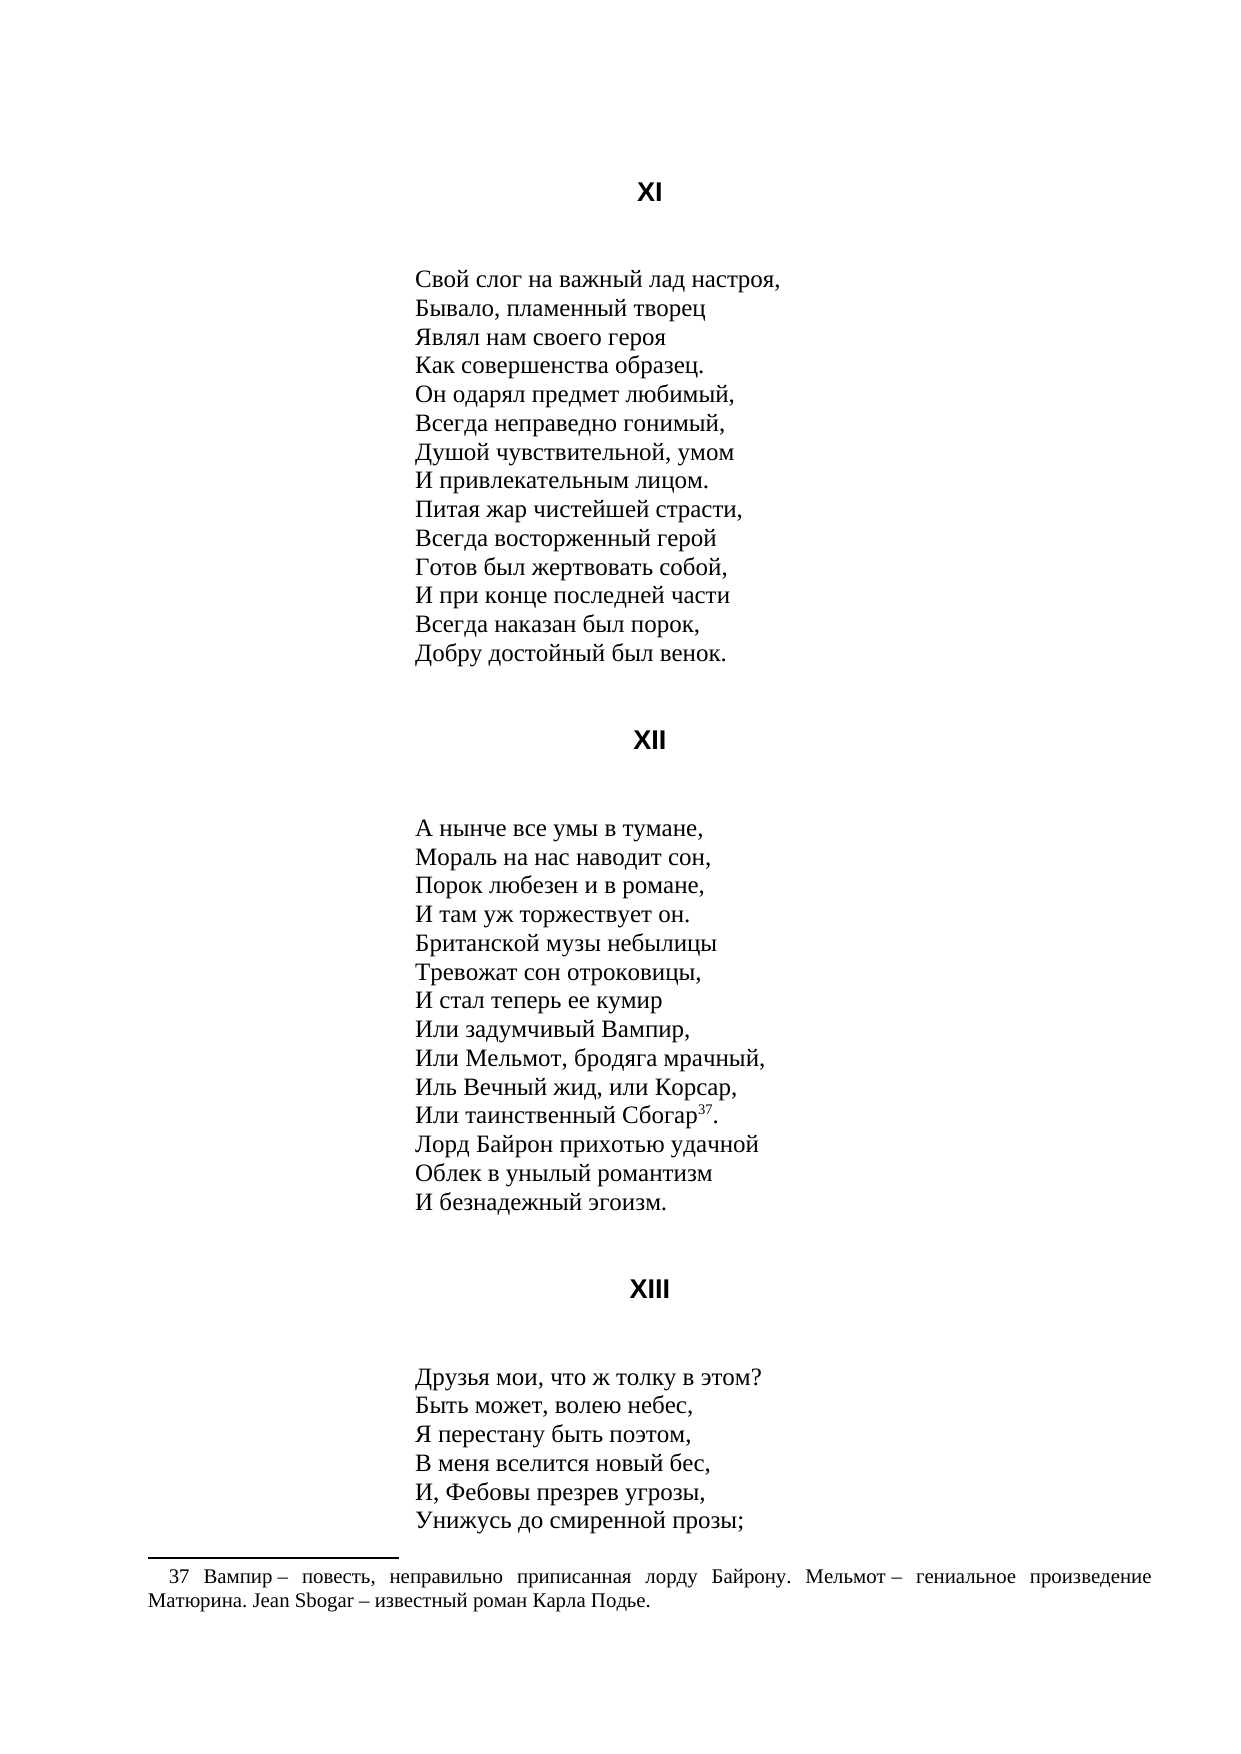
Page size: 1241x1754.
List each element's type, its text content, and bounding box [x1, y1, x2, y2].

text Тревожат сон отроковицы, [356, 957, 1089, 986]
text И привлекательным лицом. [356, 466, 1089, 494]
text И стал теперь ее кумир [356, 986, 1089, 1014]
subtitle XII [148, 724, 1152, 756]
text Всегда наказан был порок, [356, 609, 1089, 638]
text Или Мельмот, бродяга мрачный, [356, 1043, 1089, 1072]
text Всегда неправедно гонимый, [356, 408, 1089, 437]
subtitle XIII [148, 1273, 1152, 1304]
text Добру достойный был венок. [356, 638, 1089, 667]
text Лорд Байрон прихотью удачной [356, 1129, 1089, 1158]
text Иль Вечный жид, или Корсар, [356, 1072, 1089, 1101]
text А нынче все умы в тумане, [356, 813, 1089, 842]
text Или таинственный Сбогар. [356, 1101, 1089, 1129]
text Готов был жертвовать собой, [356, 552, 1089, 581]
text Мораль на нас наводит сон, [356, 842, 1089, 871]
text Как совершенства образец. [356, 351, 1089, 379]
text Питая жар чистейшей страсти, [356, 494, 1089, 523]
subtitle XI [148, 176, 1152, 207]
text В меня вселится новый бес, [356, 1448, 1089, 1477]
text Облек в унылый романтизм [356, 1158, 1089, 1187]
text Бывало, пламенный творец [356, 293, 1089, 322]
text Быть может, волею небес, [356, 1391, 1089, 1419]
text Свой слог на важный лад настроя, [356, 264, 1089, 293]
text Или задумчивый Вампир, [356, 1014, 1089, 1043]
text И, Фебовы презрев угрозы, [356, 1477, 1089, 1506]
text Порок любезен и в романе, [356, 871, 1089, 899]
text И при конце последней части [356, 581, 1089, 609]
text И безнадежный эгоизм. [356, 1187, 1089, 1216]
text Он одарял предмет любимый, [356, 379, 1089, 408]
text Являл нам своего героя [356, 322, 1089, 351]
text Всегда восторженный герой [356, 523, 1089, 552]
text Друзья мои, что ж толку в этом? [356, 1362, 1089, 1391]
text И там уж торжествует он. [356, 899, 1089, 928]
text Унижусь до смиренной прозы; [356, 1506, 1089, 1534]
text Британской музы небылицы [356, 928, 1089, 957]
text Я перестану быть поэтом, [356, 1419, 1089, 1448]
text Душой чувствительной, умом [356, 437, 1089, 466]
